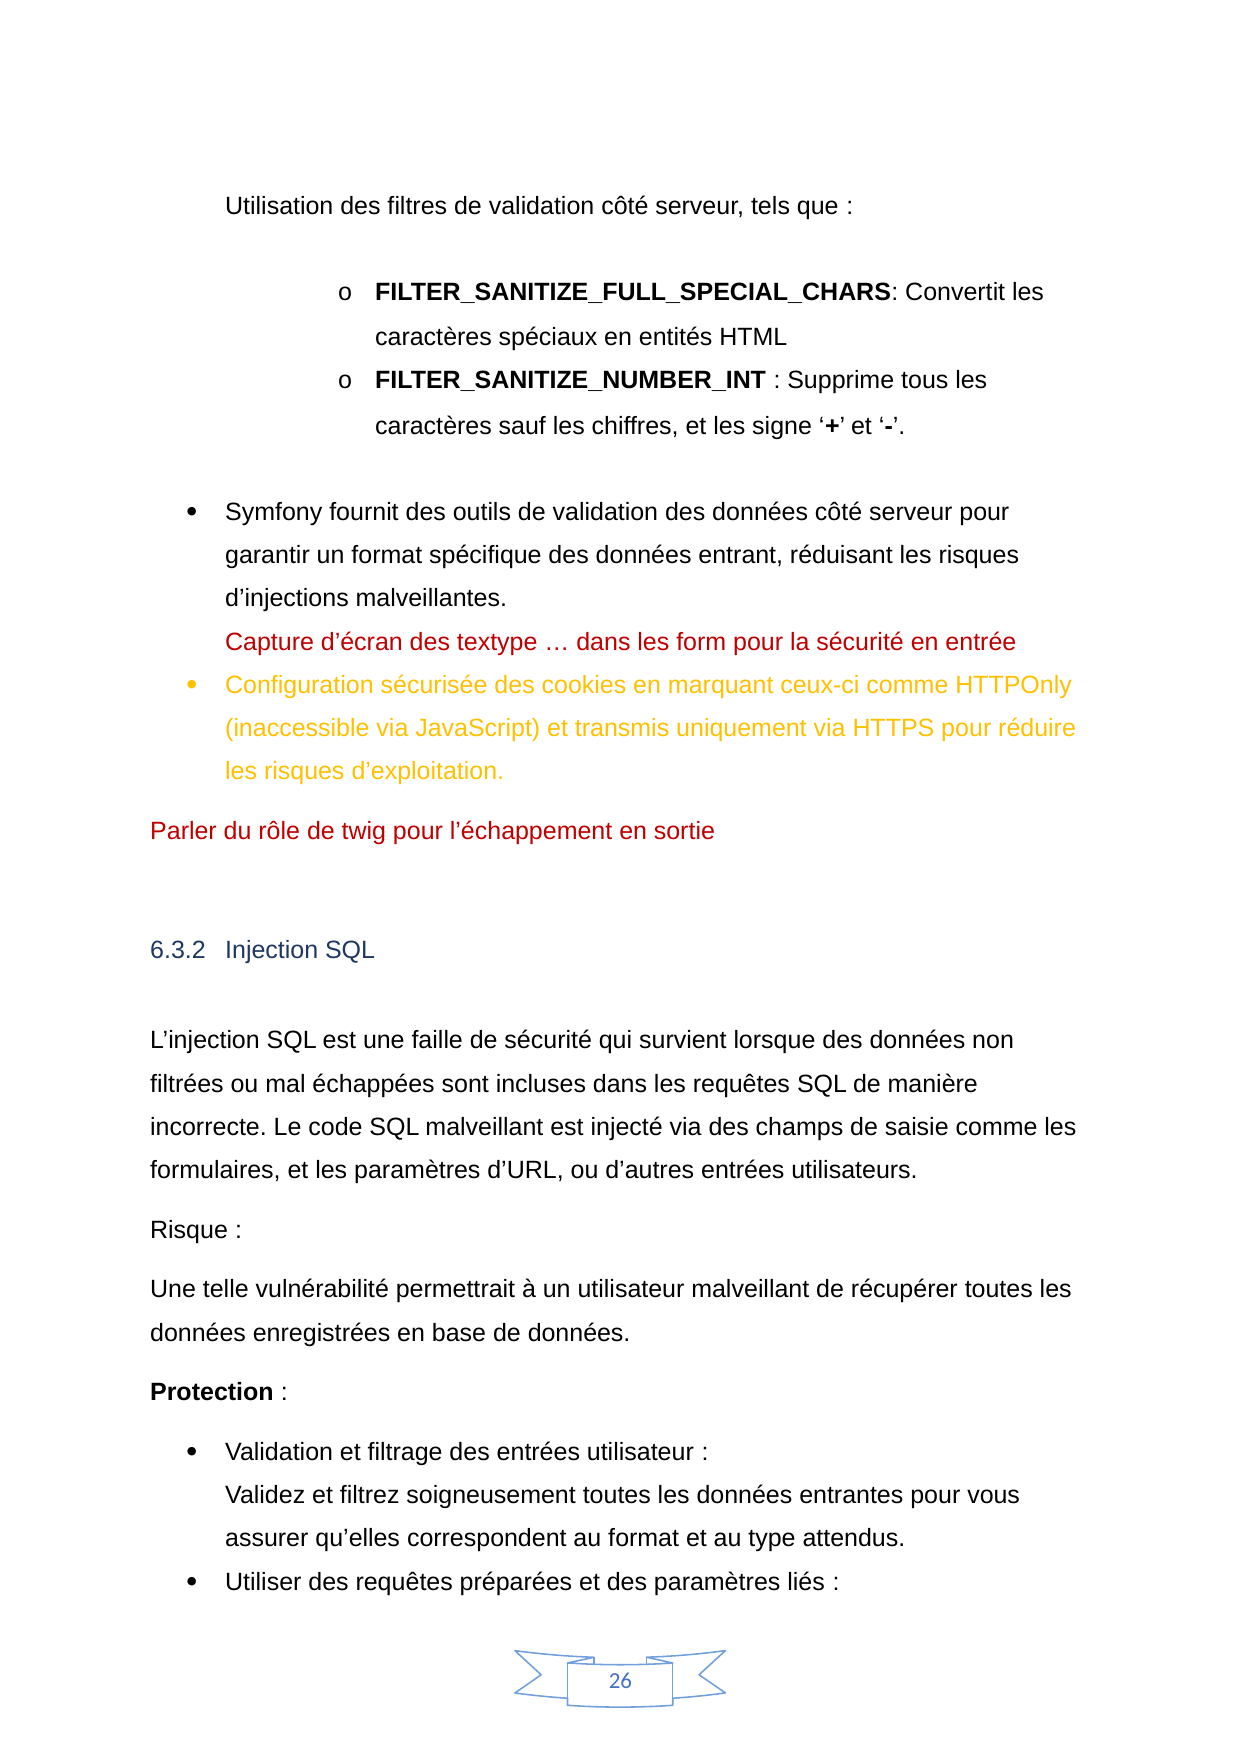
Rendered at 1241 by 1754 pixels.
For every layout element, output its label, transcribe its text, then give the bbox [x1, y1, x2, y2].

list Configuration sécurisée des cookies en marquant ceux-ci comme HTTPOnly (inaccessible via JavaScript) et transmis uniquement via HTTPS pour réduire les risques d’exploitation. [187, 670, 1090, 785]
list Validation et filtrage des entrées utilisateur : [187, 1437, 1090, 1466]
subtitle Injection SQL [150, 935, 1090, 964]
text L’injection SQL est une faille de sécurité qui survient lorsque des données non filtrées ou mal échappées sont incluses dans les requêtes SQL de manière incorrecte. Le code SQL malveillant est injecté via des champs de saisie comme les formulaires, et les paramètres d’URL, ou d’autres entrées utilisateurs. [150, 1025, 1090, 1183]
text Risque : [150, 1214, 1090, 1243]
list FILTER_SANITIZE_FULL_SPECIAL_CHARS: Convertit les caractères spéciaux en entités HTML [337, 277, 1090, 351]
list Validez et filtrez soigneusement toutes les données entrantes pour vous assurer qu’elles correspondent au format et au type attendus. [225, 1480, 1090, 1552]
text Une telle vulnérabilité permettrait à un utilisateur malveillant de récupérer toutes les données enregistrées en base de données. [150, 1274, 1090, 1346]
text Protection : [150, 1377, 1090, 1406]
list Utilisation des filtres de validation côté serveur, tels que : [225, 191, 1090, 219]
list FILTER_SANITIZE_NUMBER_INT : Supprime tous les caractères sauf les chiffres, et les signe ‘+’ et ‘-’. [337, 366, 1090, 439]
list Capture d’écran des textype … dans les form pour la sécurité en entrée [225, 627, 1090, 655]
text Parler du rôle de twig pour l’échappement en sortie [150, 816, 1090, 844]
list Utiliser des requêtes préparées et des paramètres liés : [187, 1567, 1090, 1595]
list Symfony fournit des outils de validation des données côté serveur pour garantir un format spécifique des données entrant, réduisant les risques d’injections malveillantes. [187, 497, 1090, 612]
